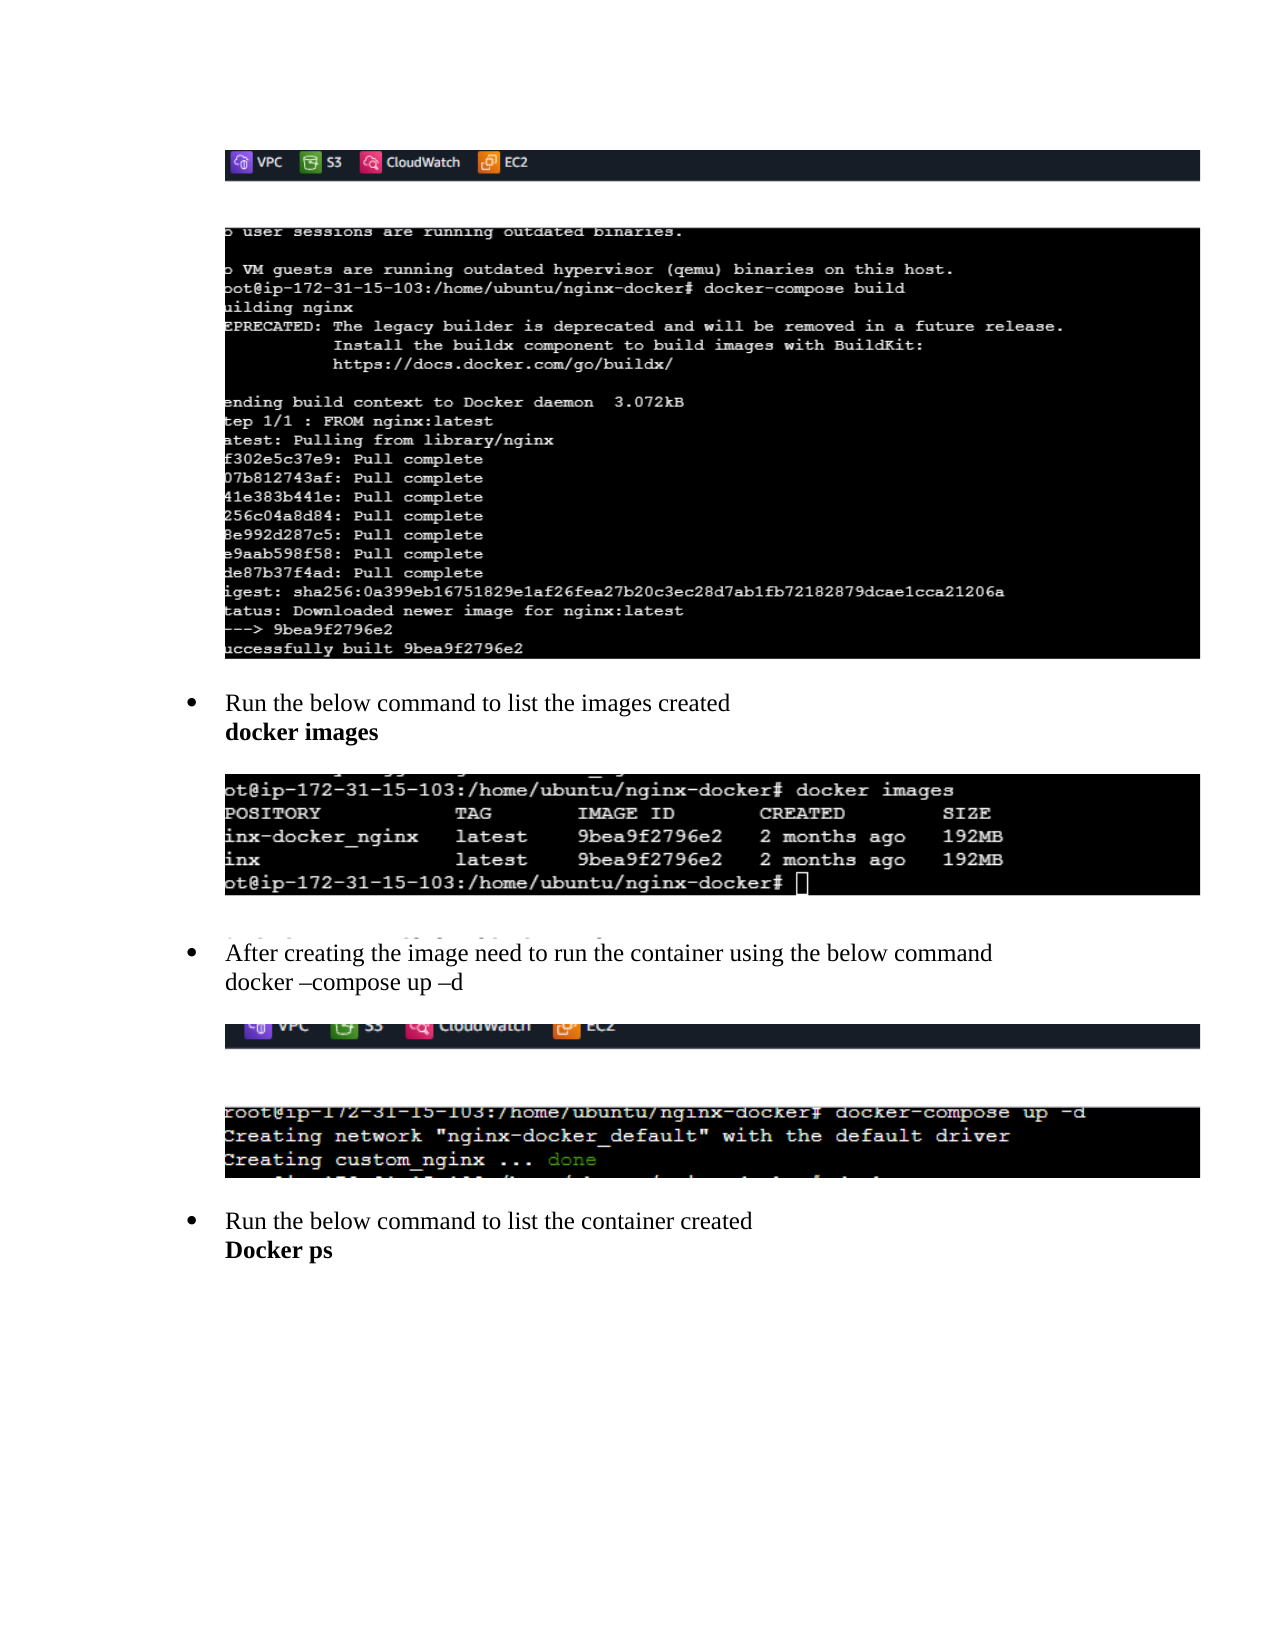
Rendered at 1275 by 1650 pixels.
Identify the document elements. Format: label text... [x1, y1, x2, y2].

list docker images [225, 717, 1125, 746]
list After creating the image need to run the container using the below command [187, 938, 1125, 967]
list Run the below command to list the images created [187, 688, 1125, 717]
list Run the below command to list the container created [187, 1206, 1125, 1235]
picture [225, 774, 1200, 939]
list Docker ps [225, 1235, 1125, 1264]
picture [225, 150, 1200, 660]
list docker –compose up –d [225, 967, 1125, 996]
picture [225, 1024, 1200, 1178]
